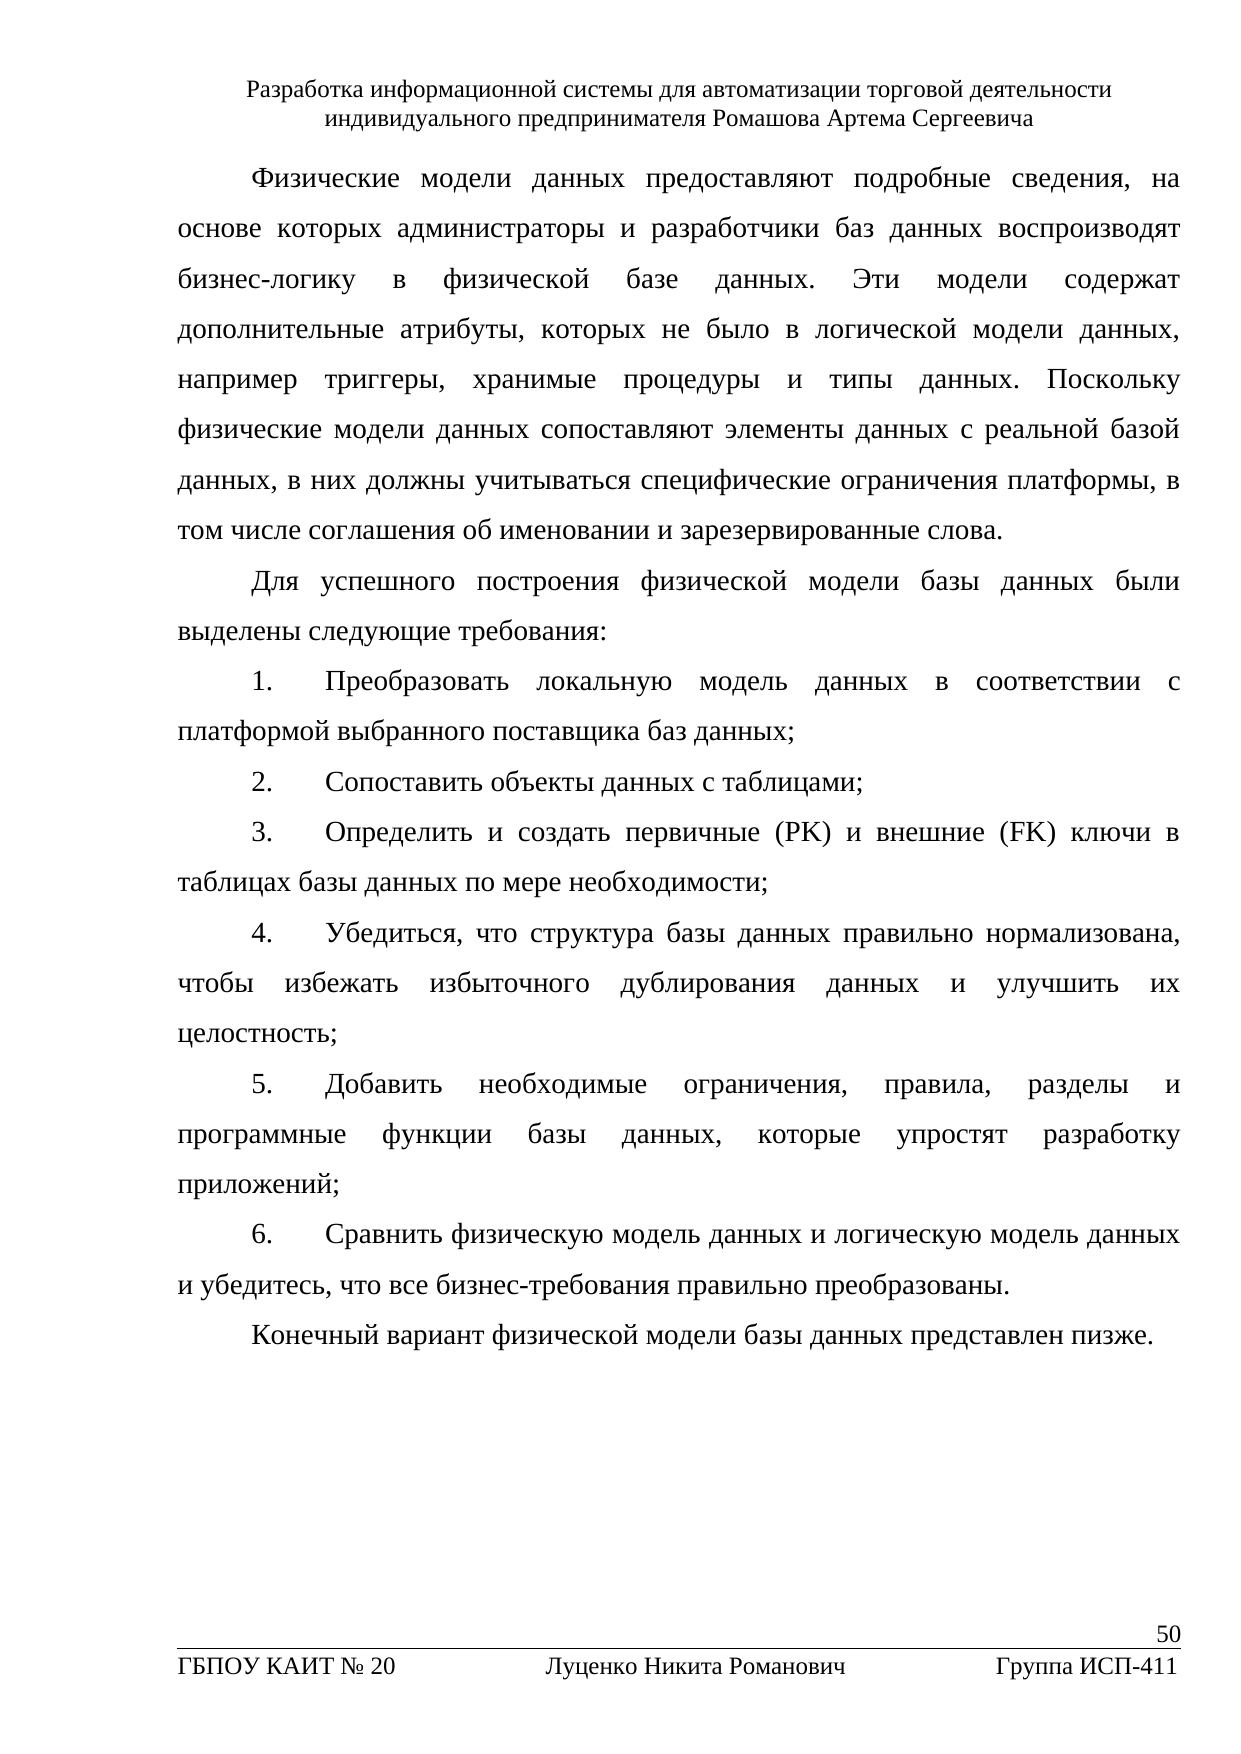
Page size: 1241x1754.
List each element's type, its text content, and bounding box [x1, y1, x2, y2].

list Определить и создать первичные (PK) и внешние (FK) ключи в таблицах базы данных по мере необходимости; [177, 814, 1181, 898]
list Преобразовать локальную модель данных в соответствии с платформой выбранного поставщика баз данных; [177, 663, 1181, 747]
list Сравнить физическую модель данных и логическую модель данных и убедитесь, что все бизнес-требования правильно преобразованы. [177, 1217, 1181, 1301]
list Добавить необходимые ограничения, правила, разделы и программные функции базы данных, которые упростят разработку приложений; [177, 1066, 1181, 1200]
text Физические модели данных предоставляют подробные сведения, на основе которых администраторы и разработчики баз данных воспроизводят бизнес-логику в физической базе данных. Эти модели содержат дополнительные атрибуты, которых не было в логической модели данных, например триггеры, хранимые процедуры и типы данных. Поскольку физические модели данных сопоставляют элементы данных с реальной базой данных, в них должны учитываться специфические ограничения платформы, в том числе соглашения об именовании и зарезервированные слова. [177, 160, 1181, 546]
text Для успешного построения физической модели базы данных были выделены следующие требования: [177, 563, 1181, 646]
text Конечный вариант физической модели базы данных представлен пизже. [177, 1317, 1181, 1351]
list Убедиться, что структура базы данных правильно нормализована, чтобы избежать избыточного дублирования данных и улучшить их целостность; [177, 915, 1181, 1049]
list Сопоставить объекты данных с таблицами; [177, 764, 1181, 797]
